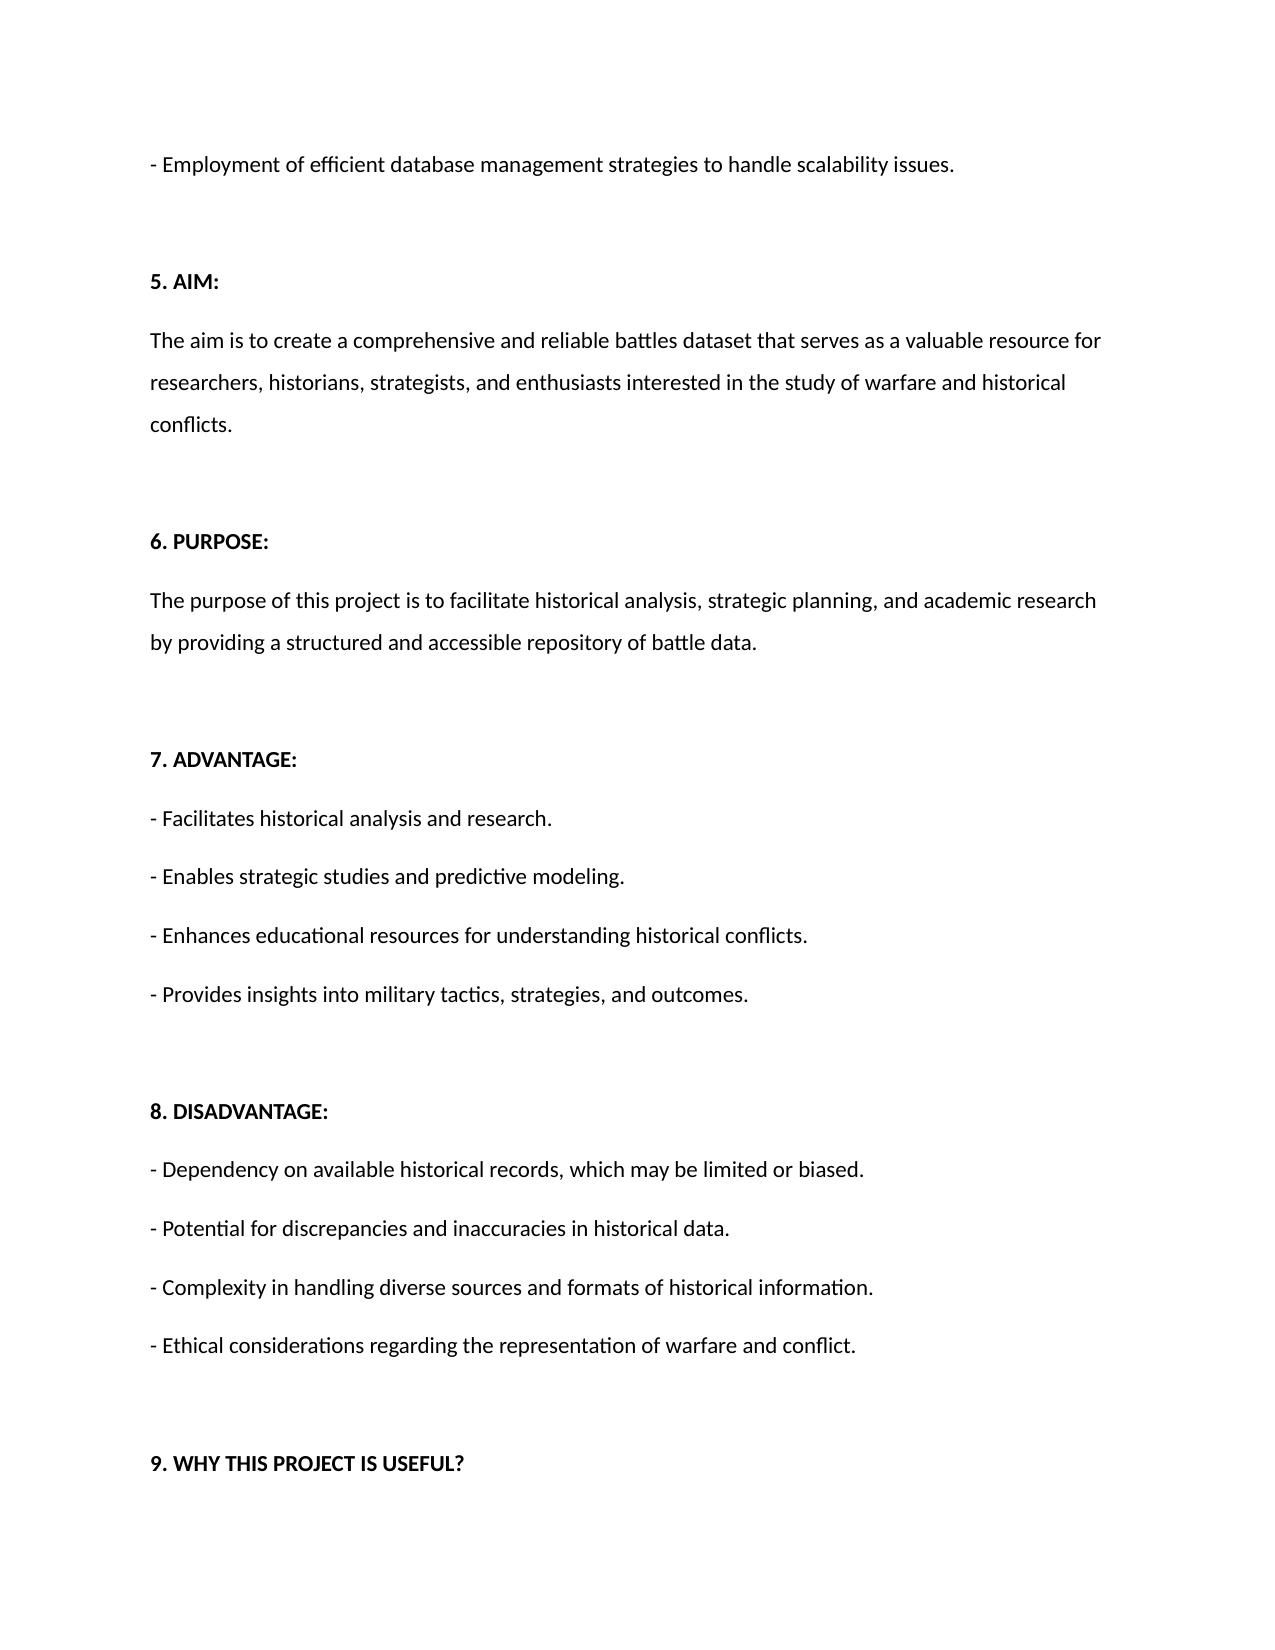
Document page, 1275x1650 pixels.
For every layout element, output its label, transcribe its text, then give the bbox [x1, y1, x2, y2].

text The aim is to create a comprehensive and reliable battles dataset that serves as a valuable resource for researchers, historians, strategists, and enthusiasts interested in the study of warfare and historical conflicts. [150, 326, 1125, 438]
text 7. ADVANTAGE: [150, 745, 1125, 773]
text - Ethical considerations regarding the representation of warfare and conflict. [150, 1332, 1125, 1359]
text 9. WHY THIS PROJECT IS USEFUL? [150, 1449, 1125, 1477]
text - Facilitates historical analysis and research. [150, 804, 1125, 832]
text - Enables strategic studies and predictive modeling. [150, 862, 1125, 890]
text 5. AIM: [150, 267, 1125, 295]
text - Enhances educational resources for understanding historical conflicts. [150, 921, 1125, 949]
text - Employment of efficient database management strategies to handle scalability issues. [150, 150, 1125, 178]
text - Complexity in handling diverse sources and formats of historical information. [150, 1273, 1125, 1301]
text 8. DISADVANTAGE: [150, 1097, 1125, 1125]
text - Potential for discrepancies and inaccuracies in historical data. [150, 1214, 1125, 1242]
text - Dependency on available historical records, which may be limited or biased. [150, 1156, 1125, 1184]
text 6. PURPOSE: [150, 527, 1125, 555]
text - Provides insights into military tactics, strategies, and outcomes. [150, 980, 1125, 1008]
text The purpose of this project is to facilitate historical analysis, strategic planning, and academic research by providing a structured and accessible repository of battle data. [150, 586, 1125, 656]
